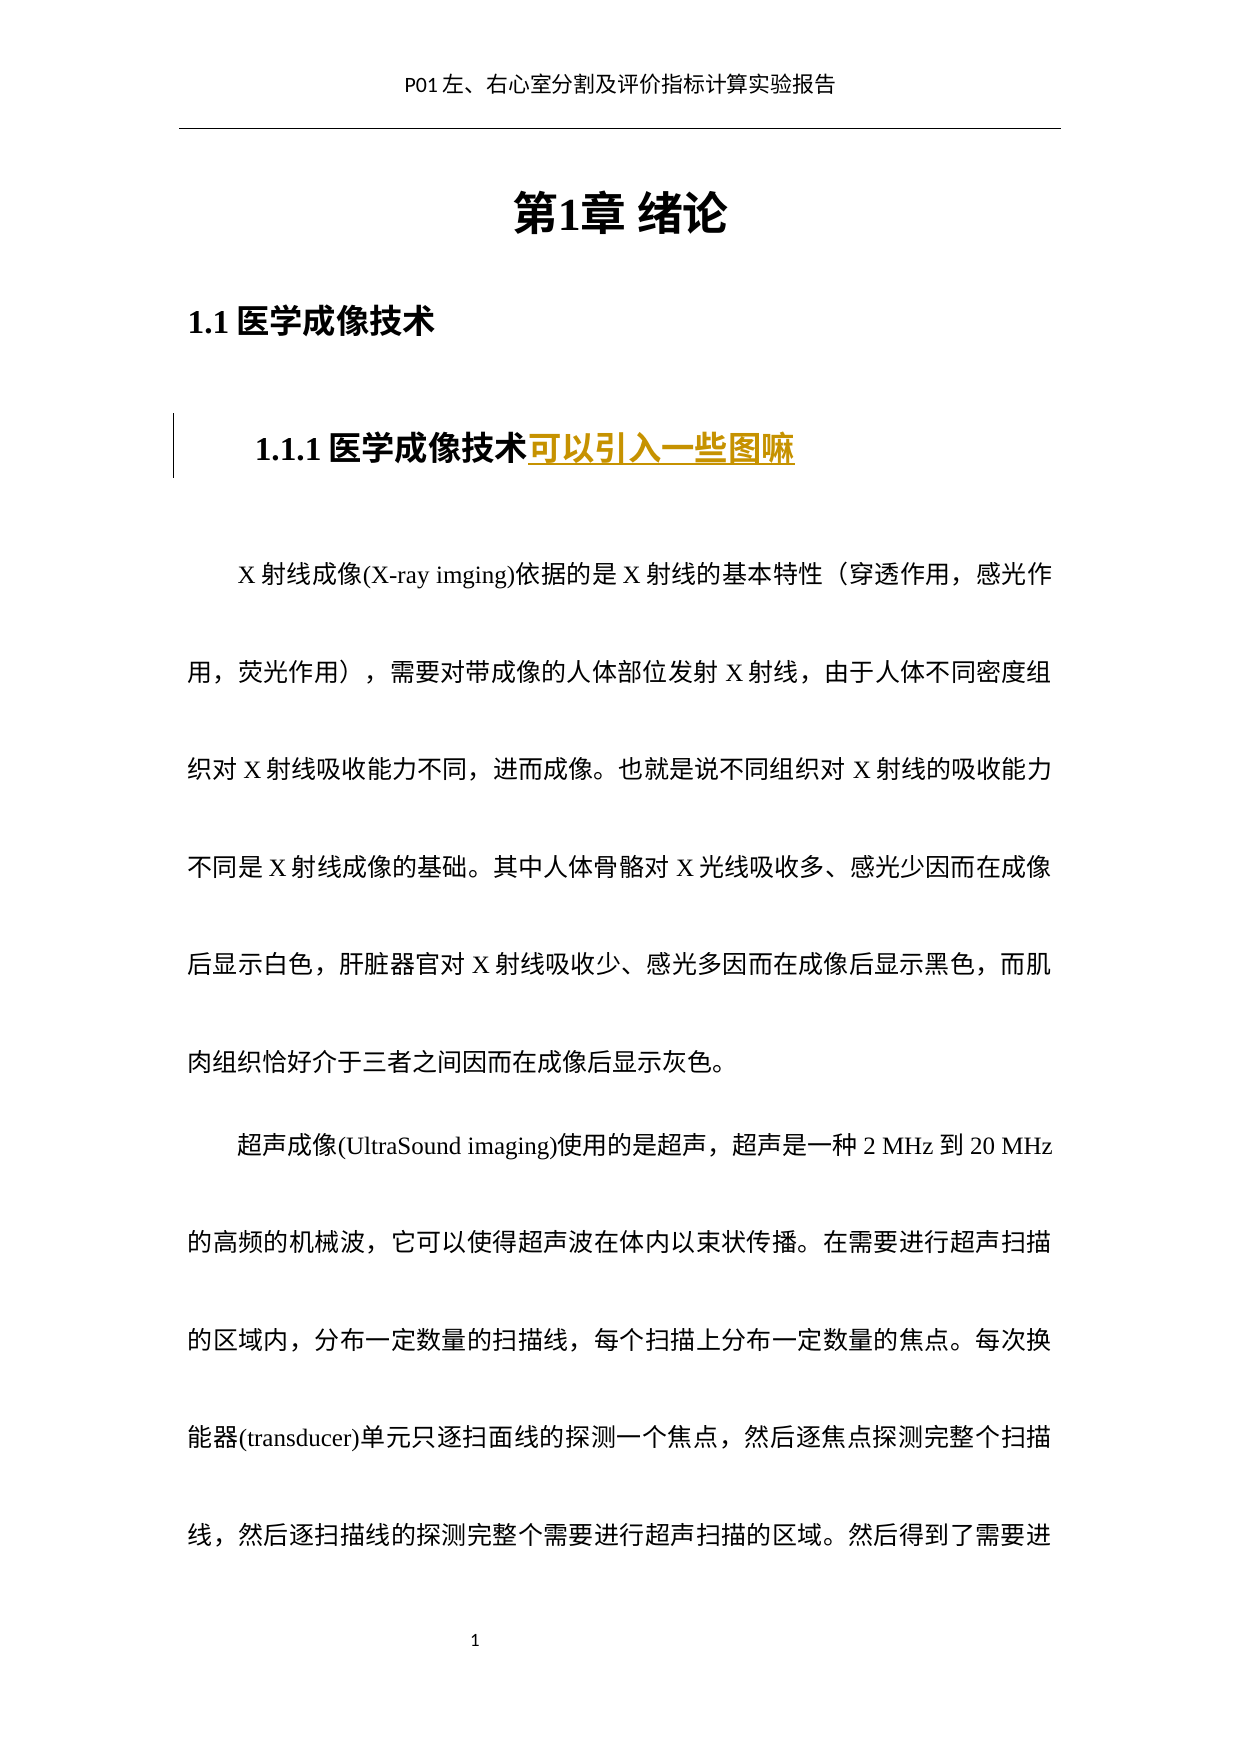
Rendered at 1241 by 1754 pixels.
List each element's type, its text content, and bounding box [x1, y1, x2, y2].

subtitle 1.1医学成像技术 [187, 287, 1053, 352]
list 绪论 [187, 162, 1053, 259]
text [187, 1111, 1053, 1566]
text X射线成像(X-ray imging)依据的是X射线的基本特性（穿透作用，感光作用，荧光作用），需要对带成像的人体部位发射X射线，由于人体不同密度组织对X射线吸收能力不同，进而成像。也就是说不同组织对X射线的吸收能力不同是X射线成像的基础。其中人体骨骼对X光线吸收多、感光少因而在成像后显示白色，肝脏器官对X射线吸收少、感光多因而在成像后显示黑色，而肌肉组织恰好介于三者之间因而在成像后显示灰色。 [187, 540, 1053, 1093]
subtitle 1.1.1医学成像技术 [187, 413, 1053, 478]
